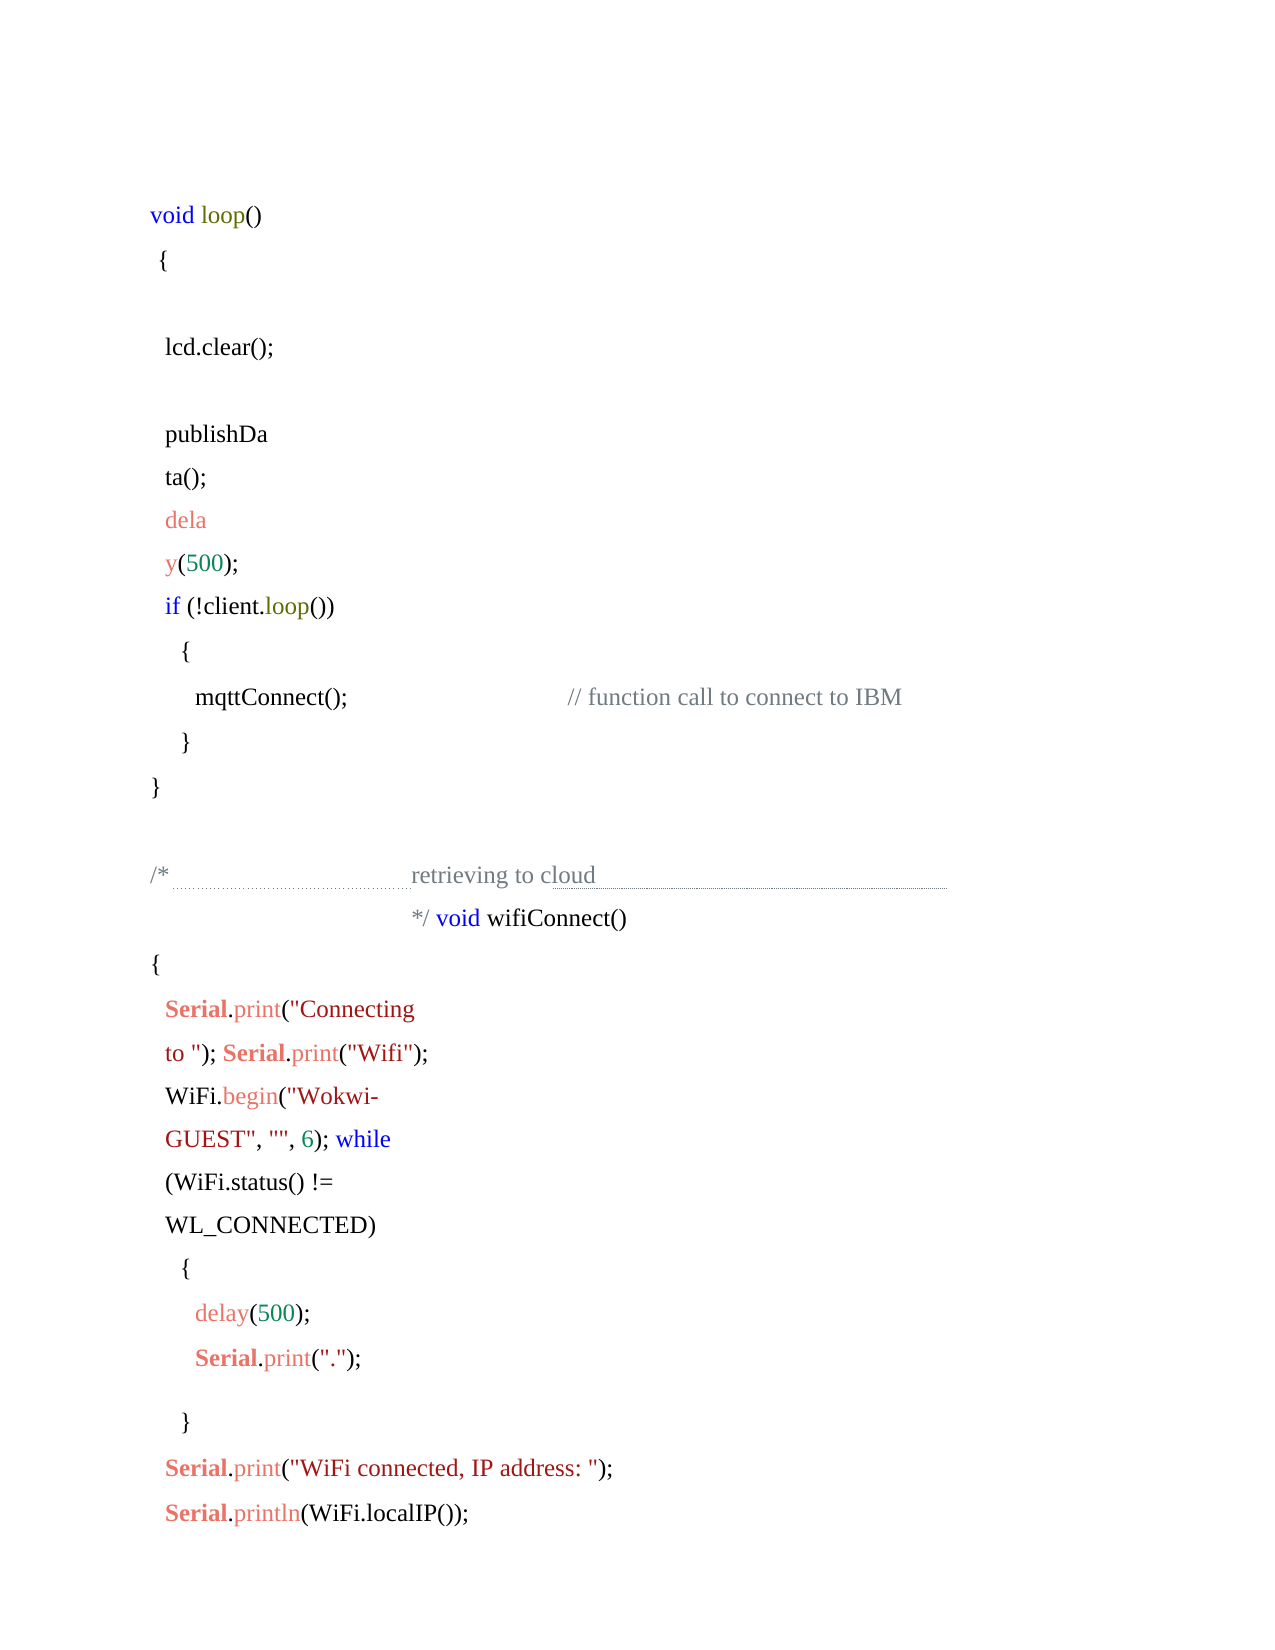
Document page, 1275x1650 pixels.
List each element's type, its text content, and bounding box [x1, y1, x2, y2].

text { [180, 1253, 1264, 1282]
text } [180, 727, 1264, 756]
text Serial.print("WiFi connected, IP address: "); [165, 1453, 1264, 1481]
text delay(500); [195, 1298, 1264, 1327]
text lcd.clear(); [165, 332, 1264, 361]
text Serial.print("."); [195, 1343, 1264, 1372]
text { [180, 636, 1264, 665]
text { [150, 949, 1264, 978]
text mqttConnect(); // function call to connect to IBM [195, 682, 1264, 710]
text } [150, 772, 1264, 801]
text void loop() [150, 200, 1264, 228]
text } [180, 1407, 1264, 1436]
text { [157, 245, 1264, 274]
text Serial.print("Connecting to "); Serial.print("Wifi"); WiFi.begin("Wokwi-GUEST", "", 6); while (WiFi.status() != WL_CONNECTED) [165, 994, 439, 1239]
text if (!client.loop()) [165, 591, 1264, 620]
text Serial.println(WiFi.localIP()); [165, 1498, 1264, 1527]
text publishData(); delay(500); [165, 419, 271, 577]
text /* retrieving to cloud */ void wifiConnect() [150, 860, 961, 932]
